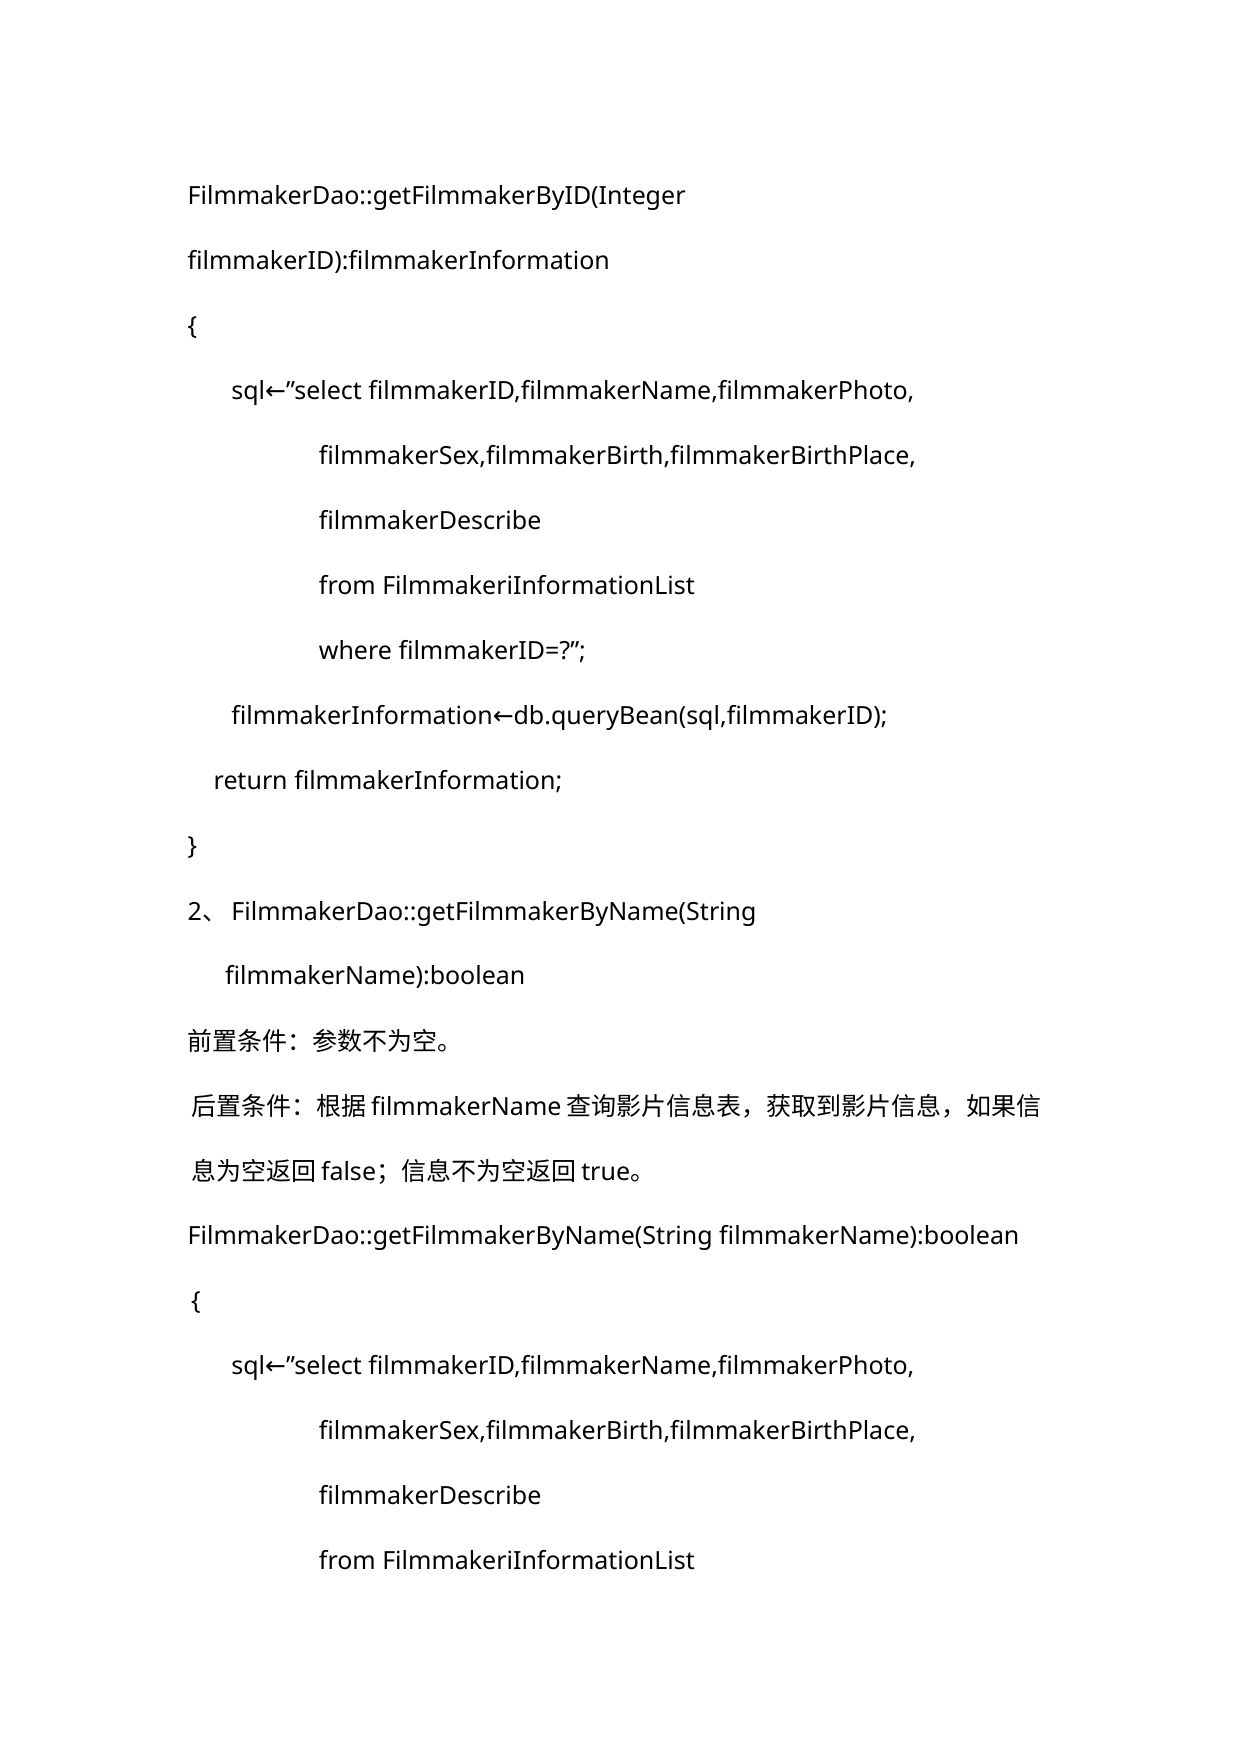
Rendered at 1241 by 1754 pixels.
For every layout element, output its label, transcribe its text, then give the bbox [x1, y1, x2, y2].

text sql←”select filmmakerID,filmmakerName,filmmakerPhoto, [187, 357, 1053, 422]
list from FilmmakeriInformationList [269, 1527, 1053, 1592]
text from FilmmakeriInformationList [187, 552, 1053, 617]
text where filmmakerID=?”; [275, 617, 1053, 682]
text } [187, 812, 1053, 877]
list { [191, 1267, 1053, 1332]
list FilmmakerDao::getFilmmakerByName(String filmmakerName):boolean [187, 877, 1053, 1007]
text filmmakerSex,filmmakerBirth,filmmakerBirthPlace, [275, 1397, 1053, 1462]
text { [187, 292, 1053, 357]
list 后置条件：根据filmmakerName查询影片信息表，获取到影片信息，如果信息为空返回false；信息不为空返回true。 [191, 1072, 1053, 1202]
text return filmmakerInformation; [187, 747, 1053, 812]
text sql←”select filmmakerID,filmmakerName,filmmakerPhoto, [187, 1332, 1053, 1397]
text filmmakerInformation←db.queryBean(sql,filmmakerID); [187, 682, 1053, 747]
text filmmakerDescribe [275, 487, 1053, 552]
text filmmakerSex,filmmakerBirth,filmmakerBirthPlace, [275, 422, 1053, 487]
text FilmmakerDao::getFilmmakerByID(Integer filmmakerID):filmmakerInformation [187, 162, 1053, 292]
text 前置条件：参数不为空。 [187, 1007, 1053, 1072]
list filmmakerDescribe [269, 1462, 1053, 1527]
text FilmmakerDao::getFilmmakerByName(String filmmakerName):boolean [187, 1202, 1053, 1267]
